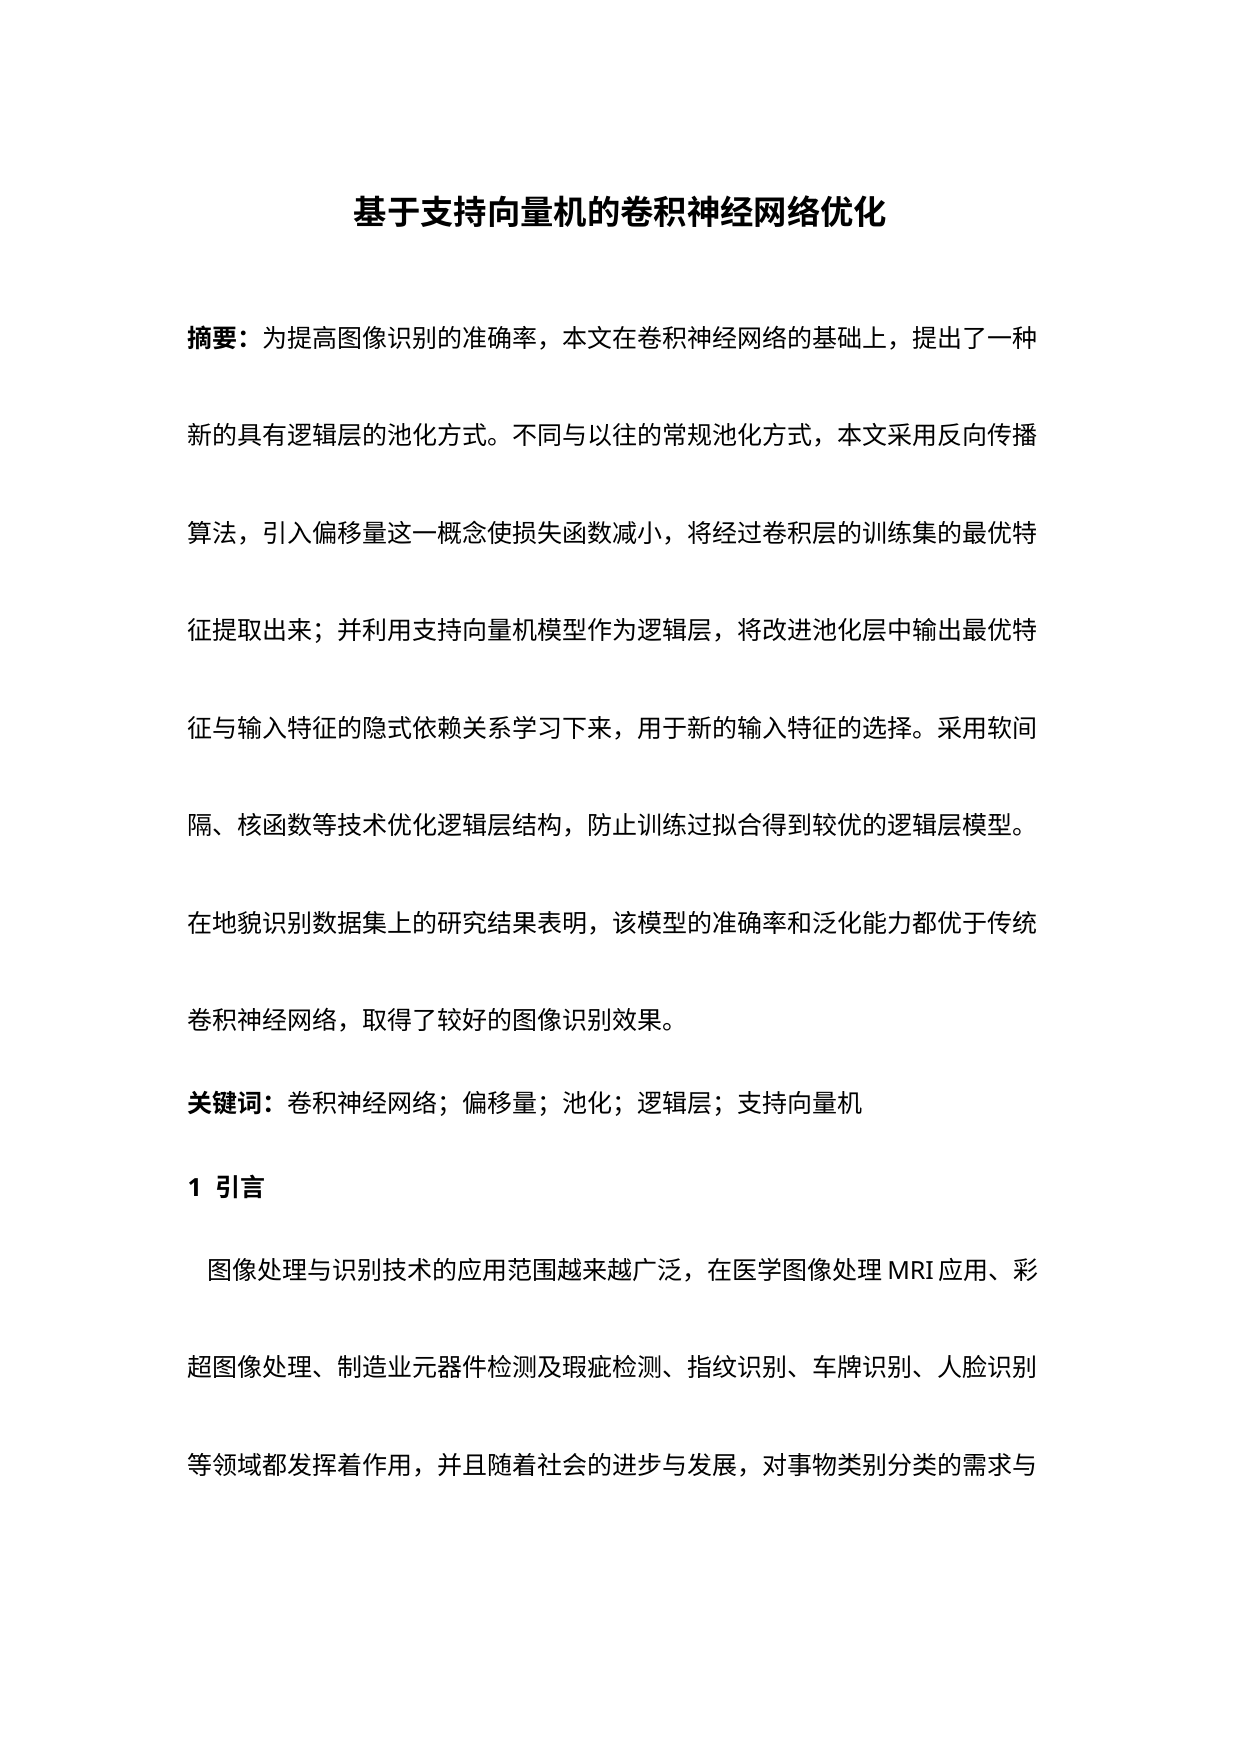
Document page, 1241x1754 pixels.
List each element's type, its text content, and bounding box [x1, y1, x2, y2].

text 摘要：为提高图像识别的准确率，本文在卷积神经网络的基础上，提出了一种新的具有逻辑层的池化方式。不同与以往的常规池化方式，本文采用反向传播算法，引入偏移量这一概念使损失函数减小，将经过卷积层的训练集的最优特征提取出来；并利用支持向量机模型作为逻辑层，将改进池化层中输出最优特征与输入特征的隐式依赖关系学习下来，用于新的输入特征的选择。采用软间隔、核函数等技术优化逻辑层结构，防止训练过拟合得到较优的逻辑层模型。在地貌识别数据集上的研究结果表明，该模型的准确率和泛化能力都优于传统卷积神经网络，取得了较好的图像识别效果。 [187, 304, 1053, 1051]
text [187, 1236, 1053, 1496]
subtitle 基于支持向量机的卷积神经网络优化 [187, 177, 1053, 242]
text 关键词：卷积神经网络；偏移量；池化；逻辑层；支持向量机 [187, 1069, 1053, 1134]
text 1 引言 [187, 1153, 1053, 1218]
